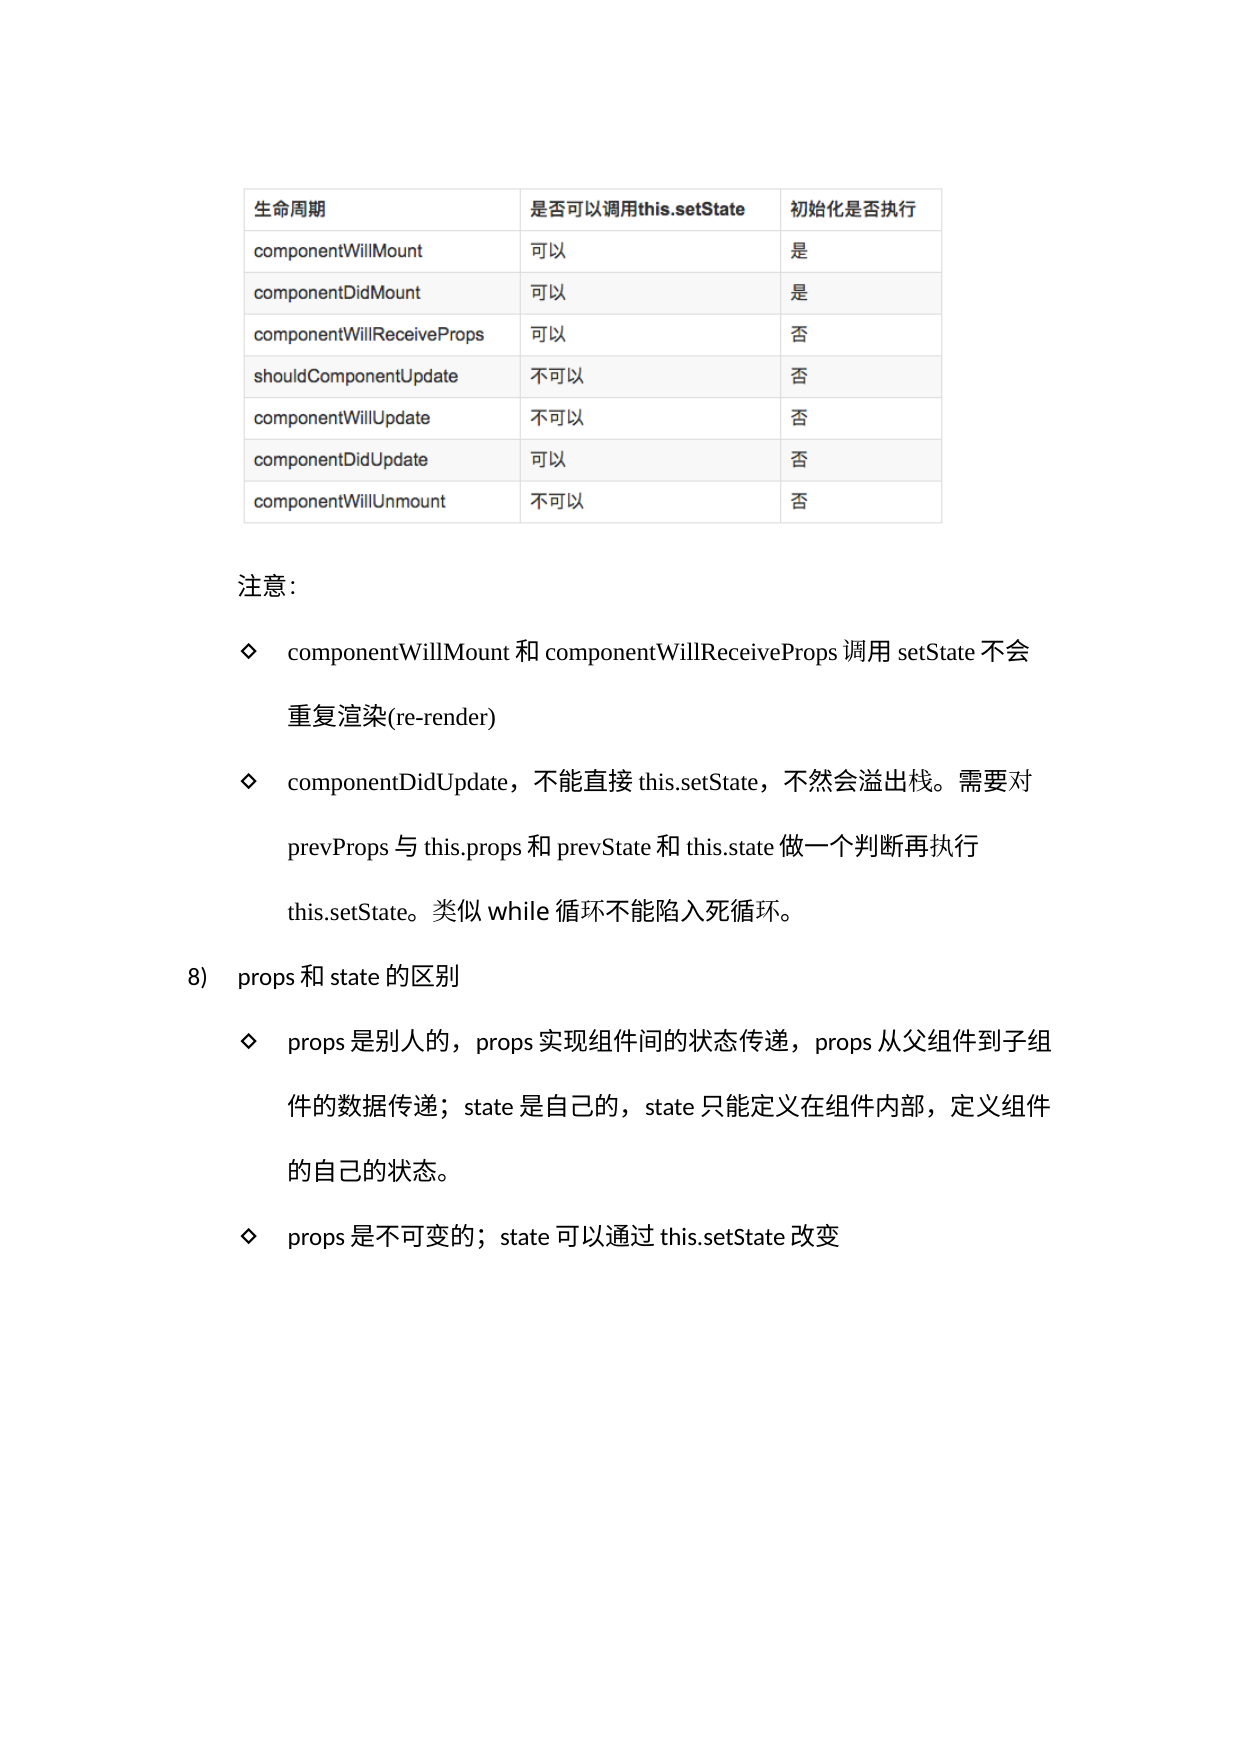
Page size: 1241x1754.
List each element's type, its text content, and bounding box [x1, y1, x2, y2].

list componentDidUpdate，不能直接this.setState，不然会溢出栈。需要对prevProps与this.props和prevState和this.state做一个判断再执行this.setState。类似while循环不能陷入死循环。 [237, 747, 1053, 942]
list props和state的区别 [187, 942, 1053, 1007]
text 注意： [237, 552, 1053, 617]
list componentWillMount和componentWillReceiveProps调用setState不会重复渲染(re-render) [237, 617, 1053, 747]
list props是不可变的；state可以通过this.setState改变 [237, 1202, 1053, 1267]
picture [237, 177, 957, 537]
list props是别人的，props实现组件间的状态传递，props从父组件到子组件的数据传递；state是自己的，state只能定义在组件内部，定义组件的自己的状态。 [237, 1007, 1053, 1202]
